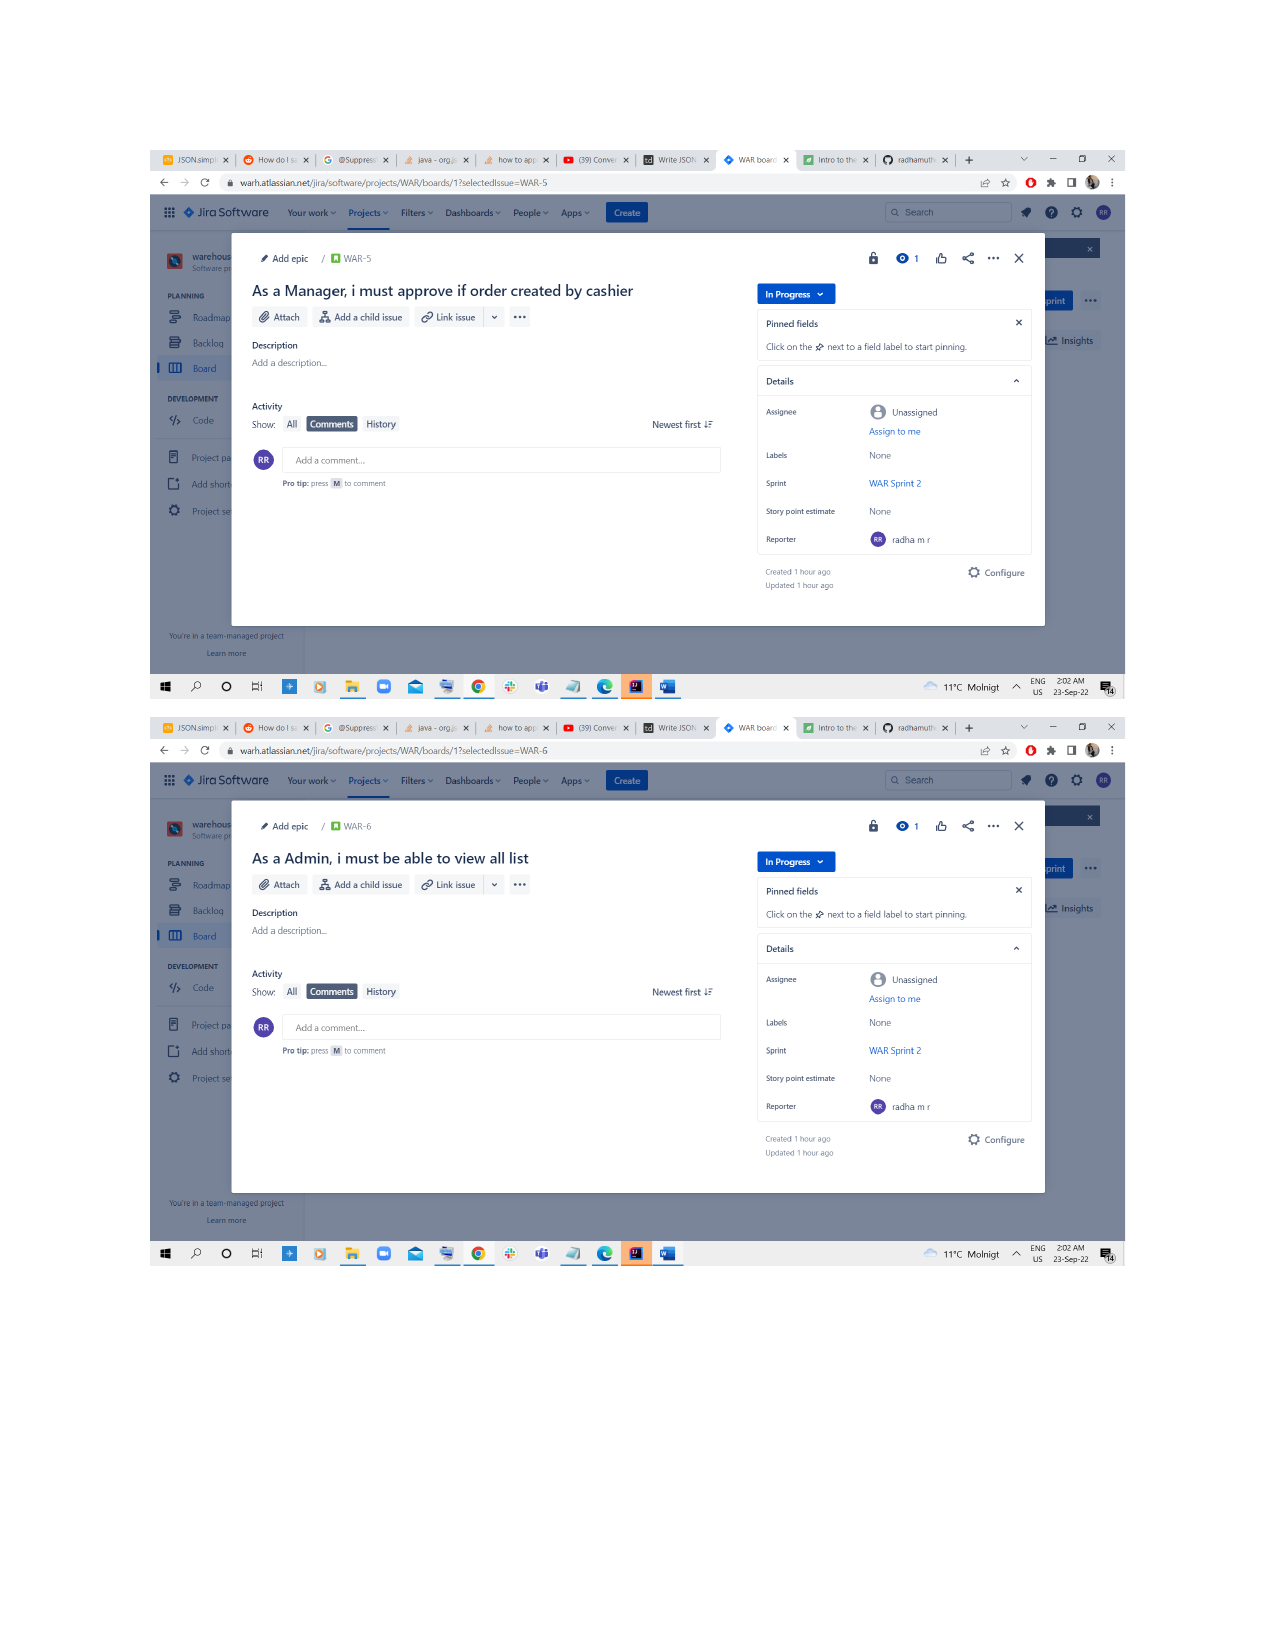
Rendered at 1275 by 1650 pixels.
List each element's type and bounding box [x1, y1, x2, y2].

picture [150, 150, 1125, 699]
picture [150, 717, 1125, 1266]
